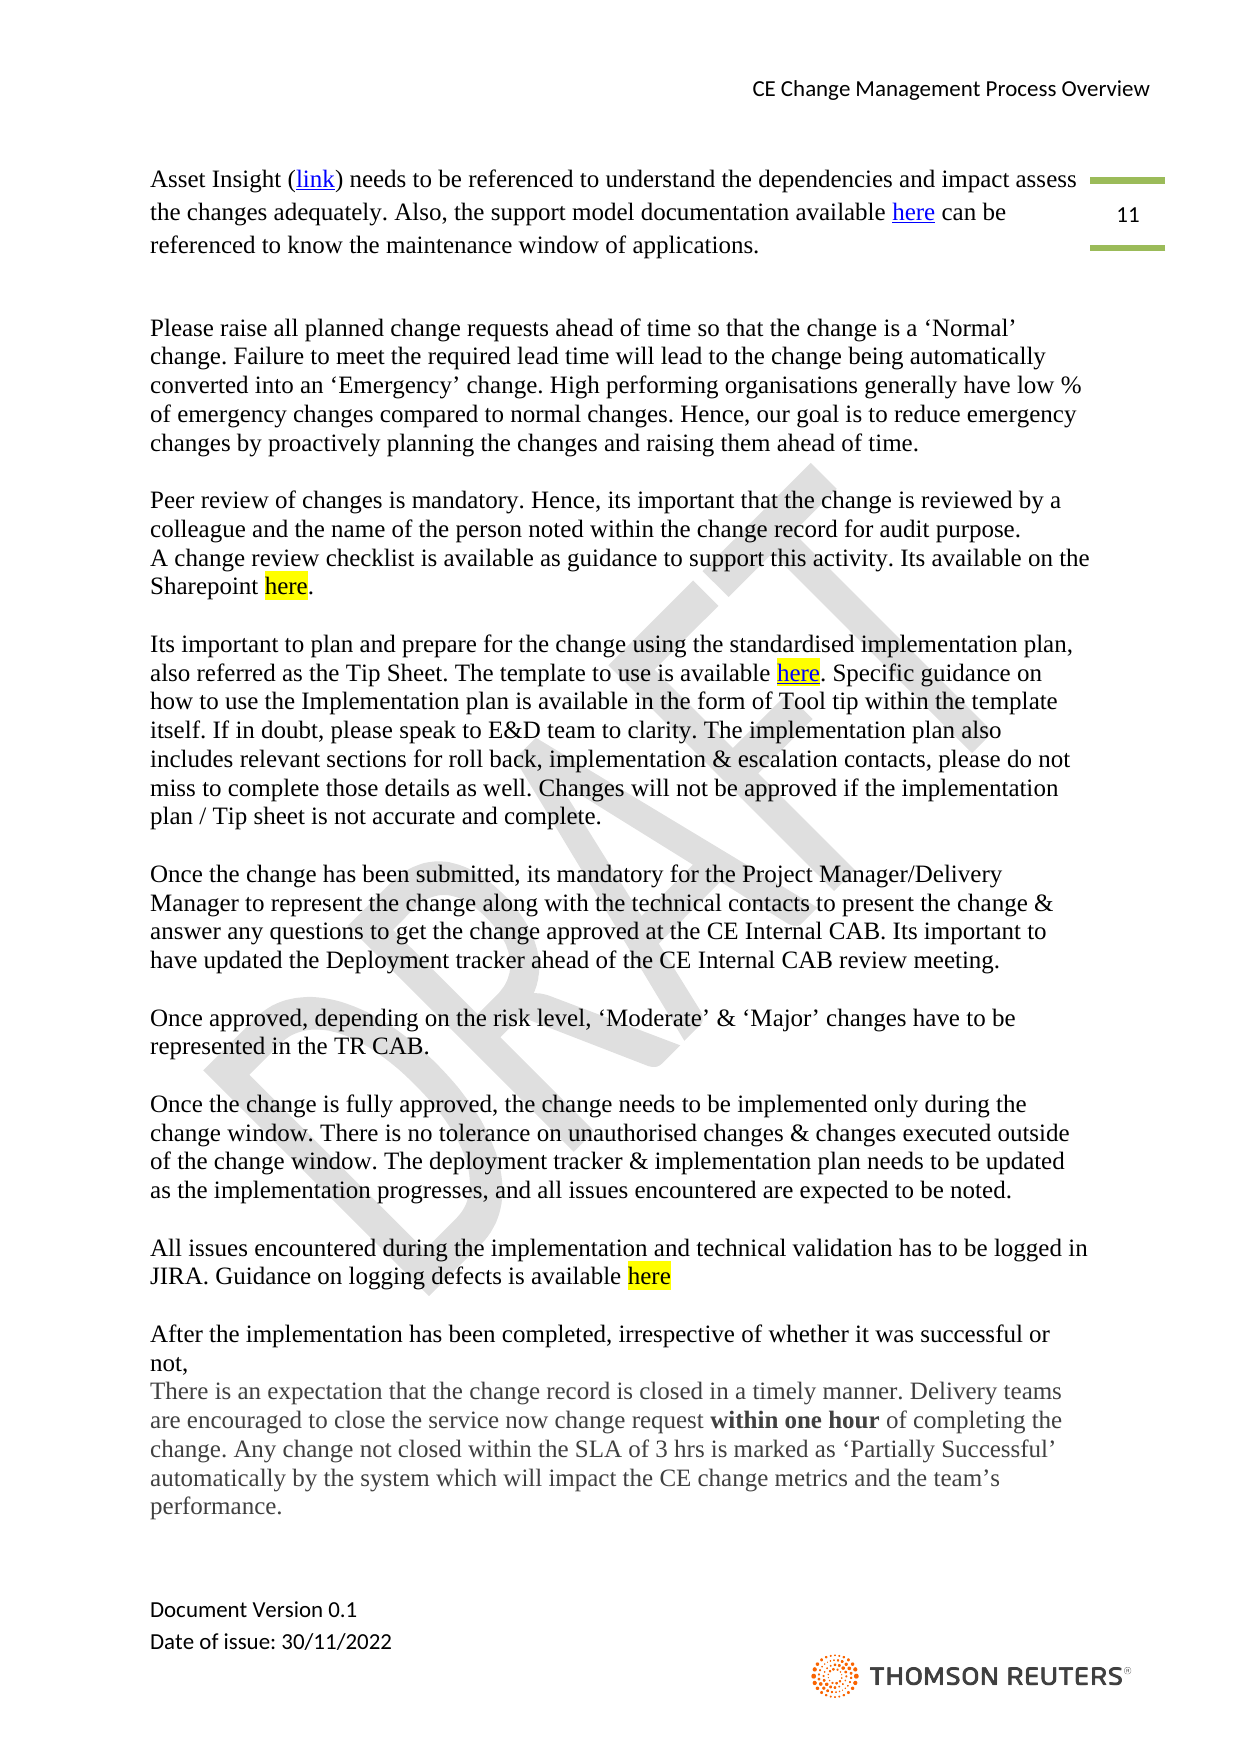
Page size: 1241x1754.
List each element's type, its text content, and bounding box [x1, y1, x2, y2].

text Please raise all planned change requests ahead of time so that the change is a ‘Normal’ change. Failure to meet the required lead time will lead to the change being automatically converted into an ‘Emergency’ change. High performing organisations generally have low % of emergency changes compared to normal changes. Hence, our goal is to reduce emergency changes by proactively planning the changes and raising them ahead of time. [150, 313, 1090, 456]
picture [775, 1618, 1158, 1734]
text Its important to plan and prepare for the change using the standardised implementation plan, also referred as the Tip Sheet. The template to use is available here. Specific guidance on how to use the Implementation plan is available in the form of Tool tip within the template itself. If in doubt, please speak to E&D team to clarity. The implementation plan also includes relevant sections for roll back, implementation & escalation contacts, please do not miss to complete those details as well. Changes will not be approved if the implementation plan / Tip sheet is not accurate and complete. [150, 629, 1090, 830]
text Once the change is fully approved, the change needs to be implemented only during the change window. There is no tolerance on unauthorised changes & changes executed outside of the change window. The deployment tracker & implementation plan needs to be updated as the implementation progresses, and all issues encountered are expected to be noted. [150, 1089, 1090, 1204]
text There is an expectation that the change record is closed in a timely manner. Delivery teams are encouraged to close the service now change request within one hour of completing the change. Any change not closed within the SLA of 3 hrs is marked as ‘Partially Successful’ automatically by the system which will impact the CE change metrics and the team’s performance. [150, 1376, 1090, 1520]
text All issues encountered during the implementation and technical validation has to be logged in JIRA. Guidance on logging defects is available here [150, 1233, 1090, 1290]
text Once the change has been submitted, its mandatory for the Project Manager/Delivery Manager to represent the change along with the technical contacts to present the change & answer any questions to get the change approved at the CE Internal CAB. Its important to have updated the Deployment tracker ahead of the CE Internal CAB review meeting. [150, 859, 1090, 974]
text A change review checklist is available as guidance to support this activity. Its available on the Sharepoint here. [150, 543, 1090, 600]
text After the implementation has been completed, irrespective of whether it was successful or not, [150, 1319, 1090, 1376]
text Asset Insight (link) needs to be referenced to understand the dependencies and impact assess the changes adequately. Also, the support model documentation available here can be referenced to know the maintenance window of applications. [150, 164, 1090, 259]
text Peer review of changes is mandatory. Hence, its important that the change is reviewed by a colleague and the name of the person noted within the change record for audit purpose. [150, 485, 1090, 543]
text Once approved, depending on the risk level, ‘Moderate’ & ‘Major’ changes have to be represented in the TR CAB. [150, 1003, 1090, 1060]
